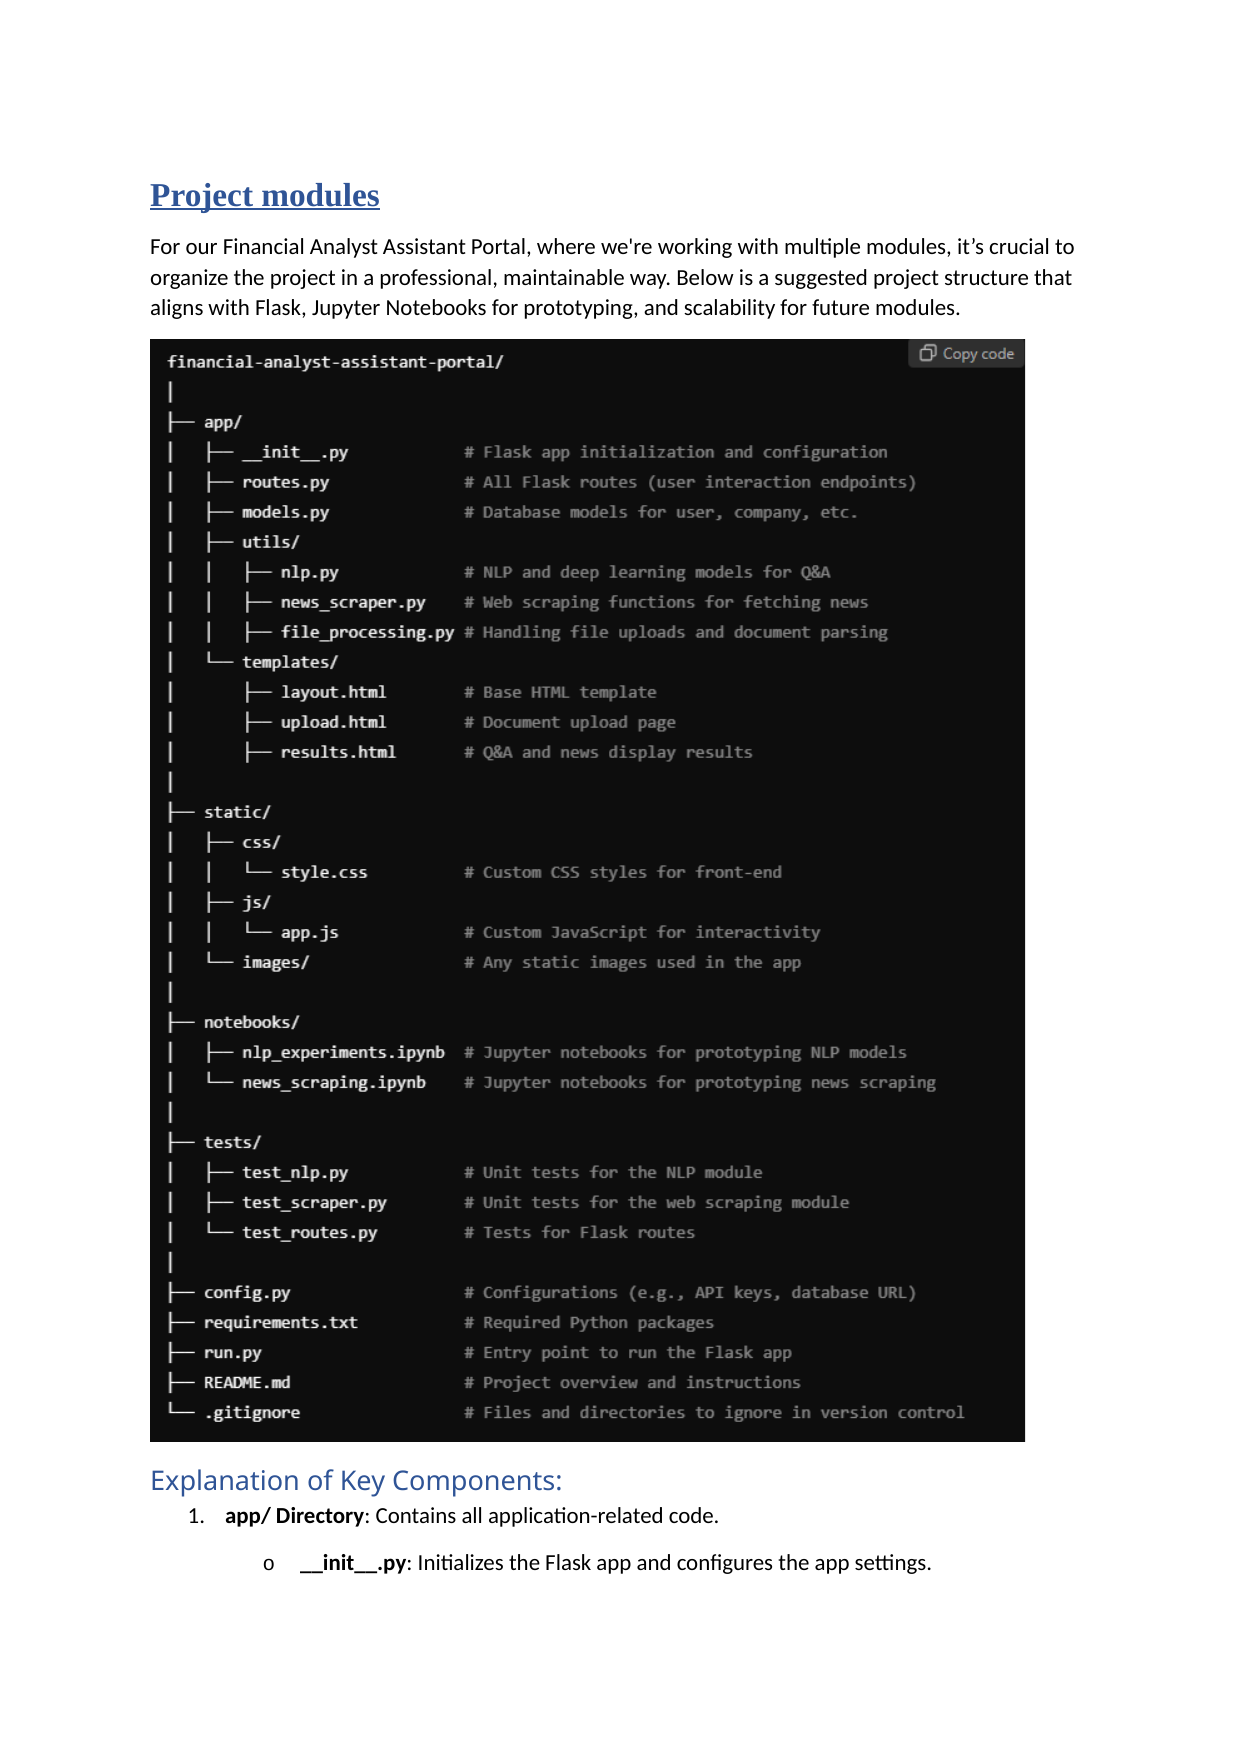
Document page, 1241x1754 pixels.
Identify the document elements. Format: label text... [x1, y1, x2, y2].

subtitle Project modules [150, 175, 1090, 213]
list app/ Directory: Contains all application-related code. [187, 1501, 1090, 1529]
text For our Financial Analyst Assistant Portal, where we're working with multiple modules, it’s crucial to organize the project in a professional, maintainable way. Below is a suggested project structure that aligns with Flask, Jupyter Notebooks for prototyping, and scalability for future modules. [150, 232, 1090, 321]
subtitle Explanation of Key Components: [150, 1461, 1090, 1498]
list __init__.py: Initializes the Flask app and configures the app settings. [262, 1548, 1090, 1576]
picture [150, 339, 1025, 1442]
